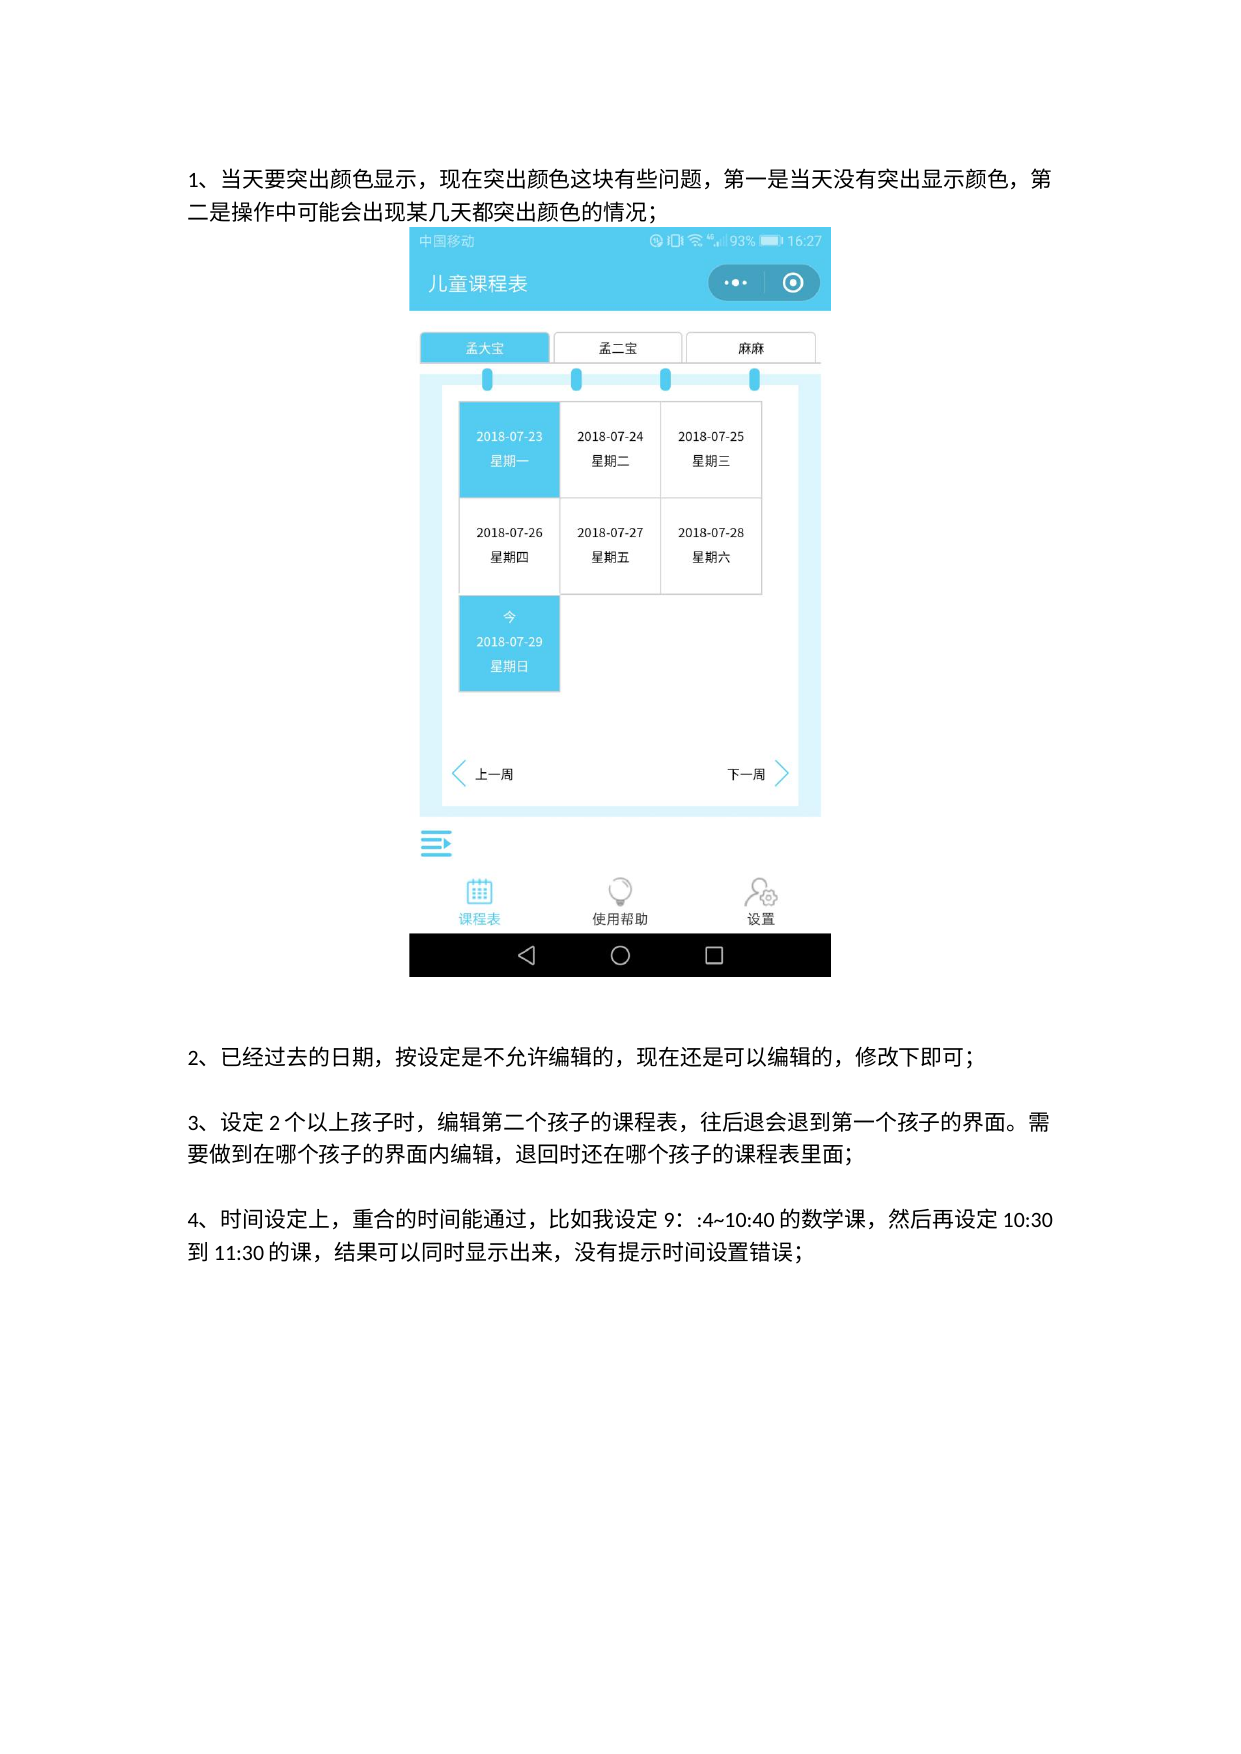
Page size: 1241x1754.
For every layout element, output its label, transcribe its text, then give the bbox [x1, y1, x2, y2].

list 当天要突出颜色显示，现在突出颜色这块有些问题，第一是当天没有突出显示颜色，第二是操作中可能会出现某几天都突出颜色的情况； [187, 162, 1053, 227]
list 时间设定上，重合的时间能通过，比如我设定9：:4~10:40的数学课，然后再设定10:30到11:30的课，结果可以同时显示出来，没有提示时间设置错误； [187, 1202, 1053, 1267]
text 2、已经过去的日期，按设定是不允许编辑的，现在还是可以编辑的，修改下即可； [187, 1039, 1053, 1072]
text 3、设定2个以上孩子时，编辑第二个孩子的课程表，往后退会退到第一个孩子的界面。需要做到在哪个孩子的界面内编辑，退回时还在哪个孩子的课程表里面； [187, 1104, 1053, 1169]
picture [409, 227, 831, 977]
